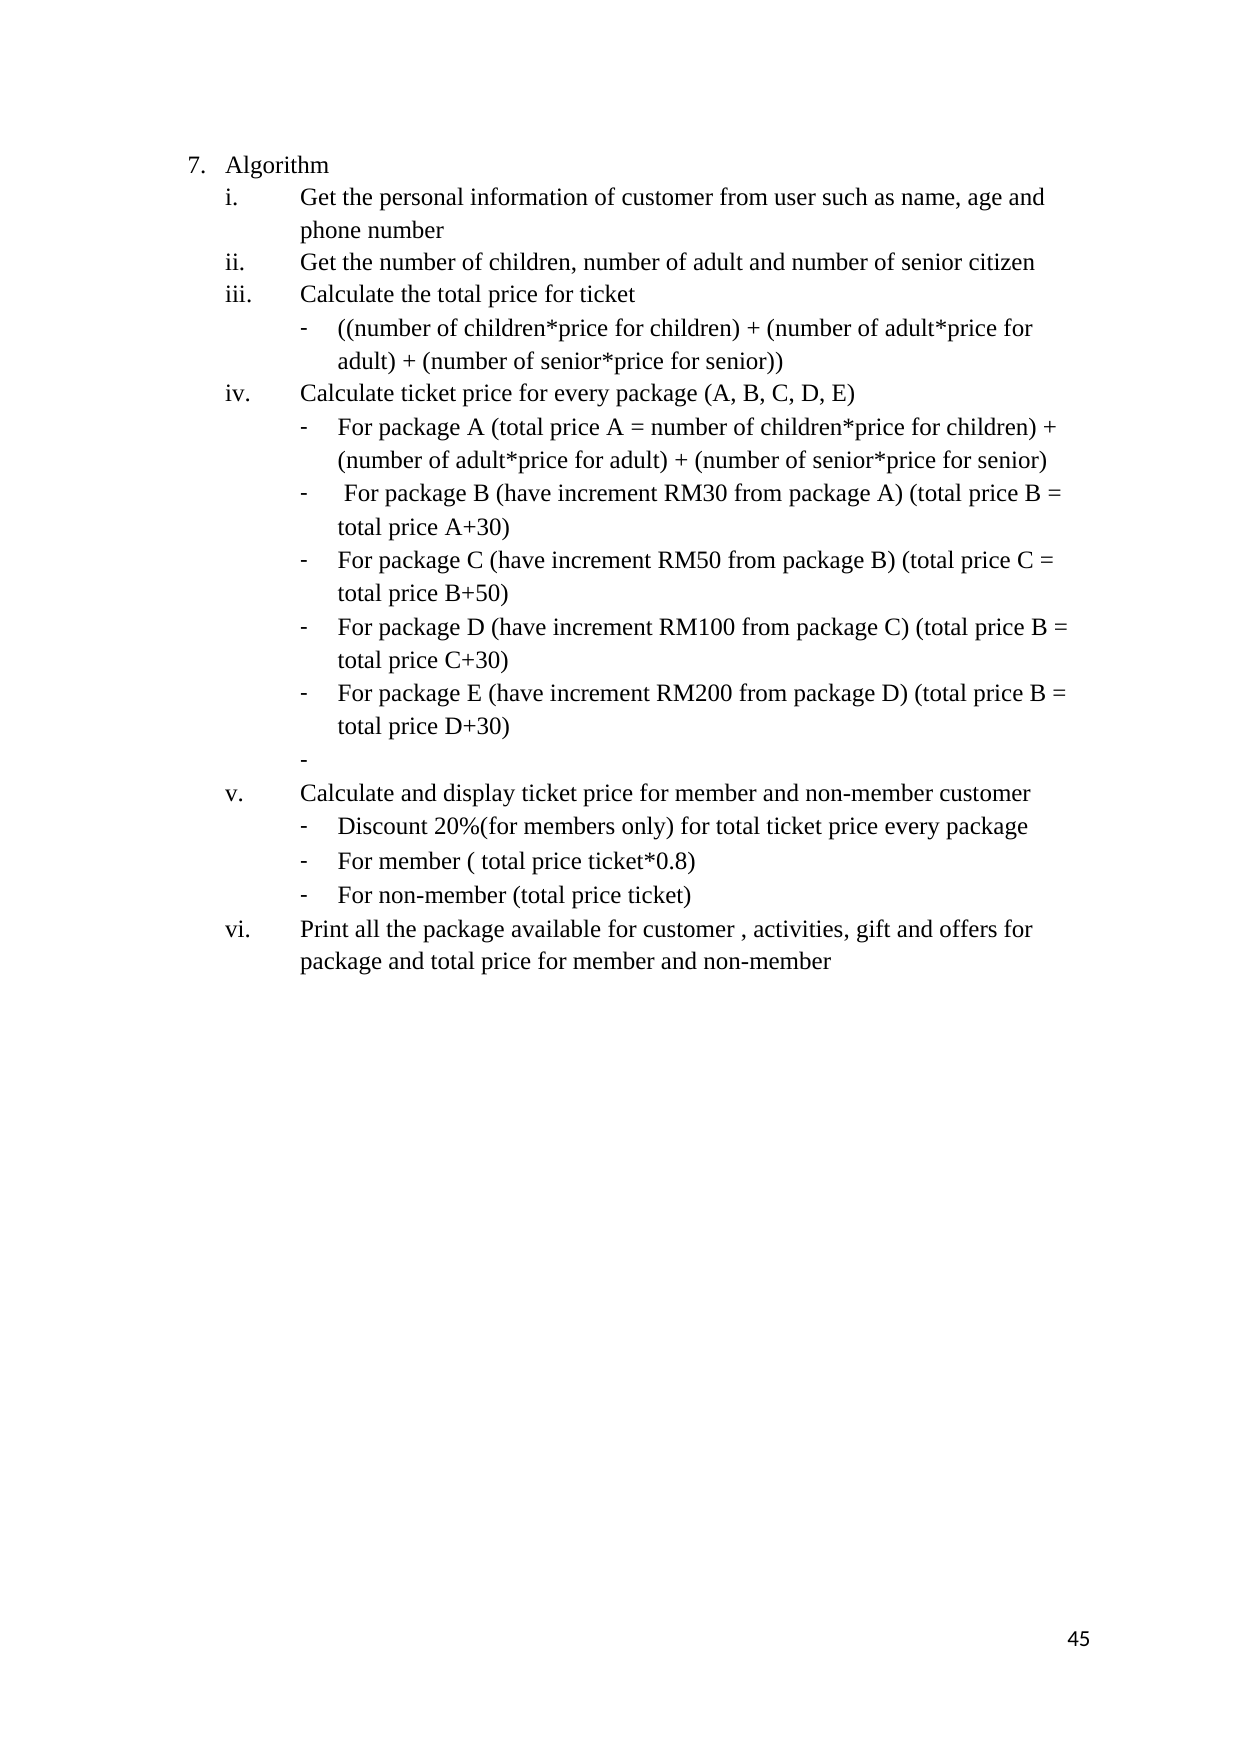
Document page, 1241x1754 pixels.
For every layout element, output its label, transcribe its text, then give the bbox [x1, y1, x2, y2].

list For package E (have increment RM200 from package D) (total price B = total price D+30) [300, 677, 1090, 740]
list For package C (have increment RM50 from package B) (total price C = total price B+50) [300, 544, 1090, 607]
list ((number of children*price for children) + (number of adult*price for adult) + (number of senior*price for senior)) [300, 312, 1090, 375]
list For package A (total price A = number of children*price for children) + (number of adult*price for adult) + (number of senior*price for senior) [300, 411, 1090, 474]
list For package B (have increment RM30 from package A) (total price B = total price A+30) [300, 477, 1090, 540]
list For member ( total price ticket*0.8) [300, 845, 1090, 875]
list Get the number of children, number of adult and number of senior citizen [225, 247, 1090, 276]
list Calculate ticket price for every package (A, B, C, D, E) [225, 378, 1090, 407]
list Discount 20%(for members only) for total ticket price every package [300, 810, 1090, 841]
list For package D (have increment RM100 from package C) (total price B = total price C+30) [300, 611, 1090, 673]
list Calculate the total price for ticket [225, 279, 1090, 308]
list Get the personal information of customer from user such as name, age and phone number [225, 182, 1090, 243]
list For non-member (total price ticket) [300, 879, 1090, 910]
list Print all the package available for customer , activities, gift and offers for package and total price for member and non-member [225, 914, 1090, 975]
list Calculate and display ticket price for member and non-member customer [225, 778, 1090, 807]
list Algorithm [187, 150, 1090, 179]
